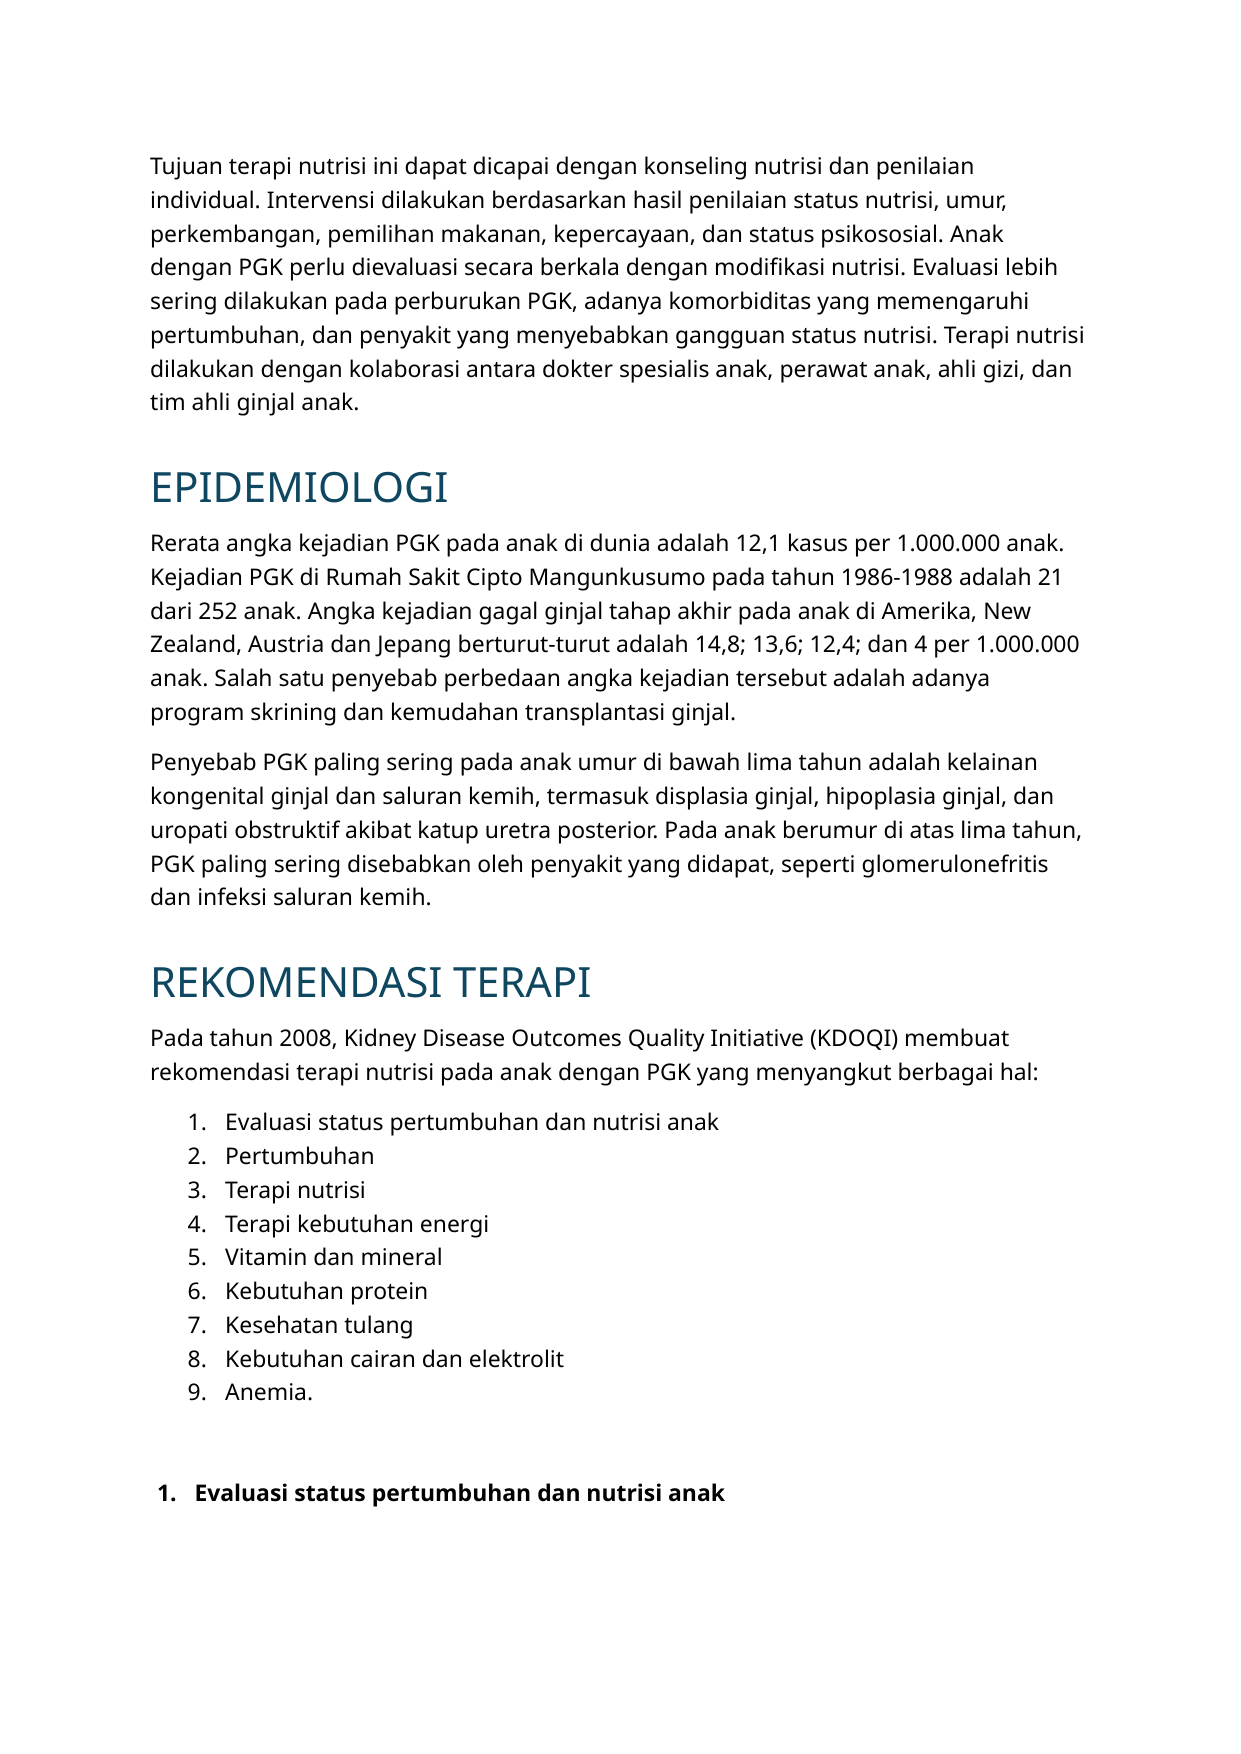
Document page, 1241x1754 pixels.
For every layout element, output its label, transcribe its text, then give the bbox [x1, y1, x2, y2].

list Terapi nutrisi [187, 1174, 1090, 1205]
list Pertumbuhan [187, 1140, 1090, 1171]
list Terapi kebutuhan energi [187, 1207, 1090, 1239]
list Evaluasi status pertumbuhan dan nutrisi anak [187, 1106, 1090, 1137]
list Vitamin dan mineral [187, 1241, 1090, 1272]
list Evaluasi status pertumbuhan dan nutrisi anak [157, 1477, 1090, 1508]
text Pada tahun 2008, Kidney Disease Outcomes Quality Initiative (KDOQI) membuat rekomendasi terapi nutrisi pada anak dengan PGK yang menyangkut berbagai hal: [150, 1022, 1090, 1087]
text Penyebab PGK paling sering pada anak umur di bawah lima tahun adalah kelainan kongenital ginjal dan saluran kemih, termasuk displasia ginjal, hipoplasia ginjal, dan uropati obstruktif akibat katup uretra posterior. Pada anak berumur di atas lima tahun, PGK paling sering disebabkan oleh penyakit yang didapat, seperti glomerulonefritis dan infeksi saluran kemih. [150, 746, 1090, 912]
list Kebutuhan protein [187, 1275, 1090, 1306]
subtitle EPIDEMIOLOGI [150, 457, 1090, 514]
list Kebutuhan cairan dan elektrolit [187, 1342, 1090, 1374]
text Rerata angka kejadian PGK pada anak di dunia adalah 12,1 kasus per 1.000.000 anak. Kejadian PGK di Rumah Sakit Cipto Mangunkusumo pada tahun 1986-1988 adalah 21 dari 252 anak. Angka kejadian gagal ginjal tahap akhir pada anak di Amerika, New Zealand, Austria dan Jepang berturut-turut adalah 14,8; 13,6; 12,4; dan 4 per 1.000.000 anak. Salah satu penyebab perbedaan angka kejadian tersebut adalah adanya program skrining dan kemudahan transplantasi ginjal. [150, 527, 1090, 727]
subtitle REKOMENDASI TERAPI [150, 952, 1090, 1009]
list Kesehatan tulang [187, 1309, 1090, 1340]
list Anemia. [187, 1376, 1090, 1407]
